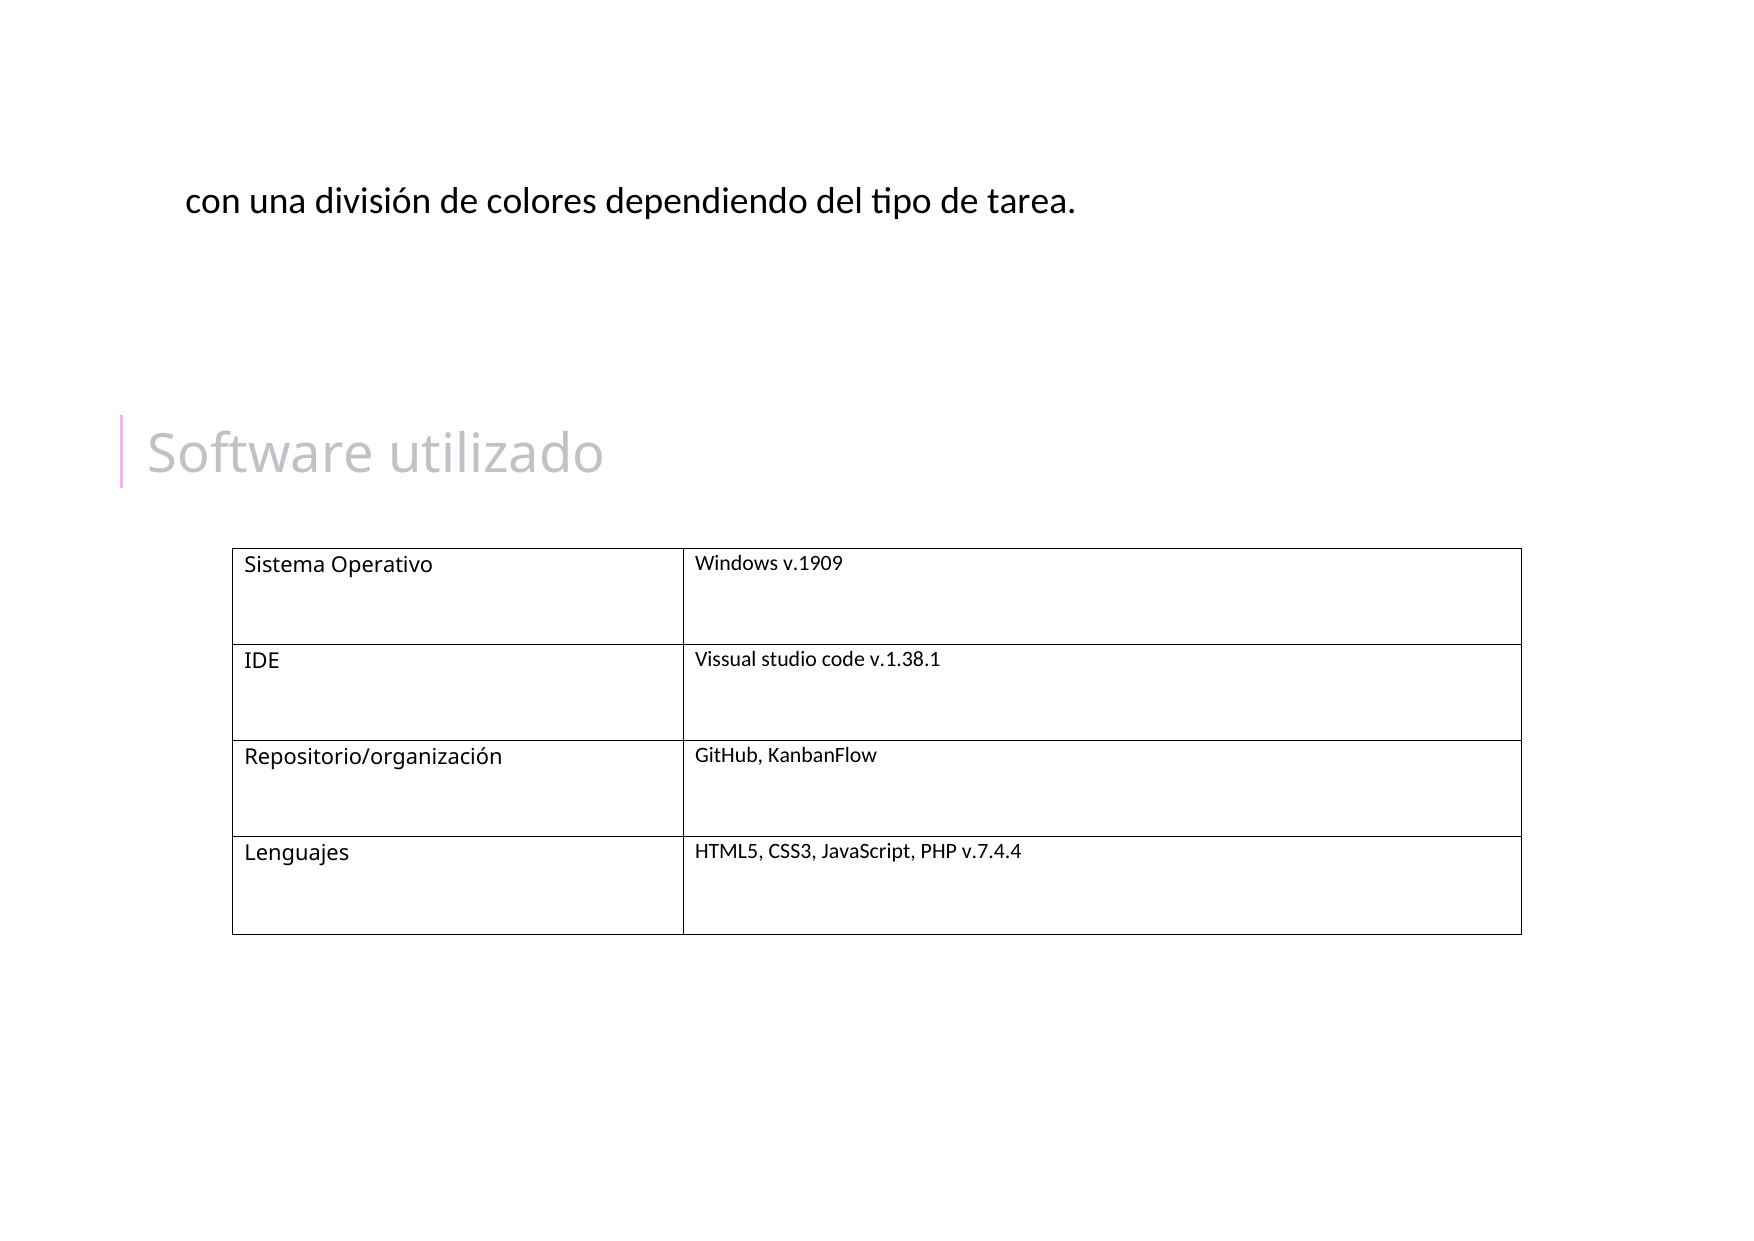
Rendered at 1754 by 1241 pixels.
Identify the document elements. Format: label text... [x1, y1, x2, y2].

subtitle Software utilizado [123, 415, 1606, 488]
table_cell GitHub, KanbanFlow [684, 741, 1521, 836]
table_header Sistema Operativo [233, 549, 683, 644]
table_cell HTML5, CSS3, JavaScript, PHP v.7.4.4 [684, 837, 1521, 934]
table_header Windows v.1909 [684, 549, 1521, 644]
list con una división de colores dependiendo del tipo de tarea. [185, 177, 1606, 223]
table_cell IDE [233, 645, 683, 740]
table_cell Vissual studio code v.1.38.1 [684, 645, 1521, 740]
table_cell Repositorio/organización [233, 741, 683, 836]
table_cell Lenguajes [233, 837, 683, 934]
